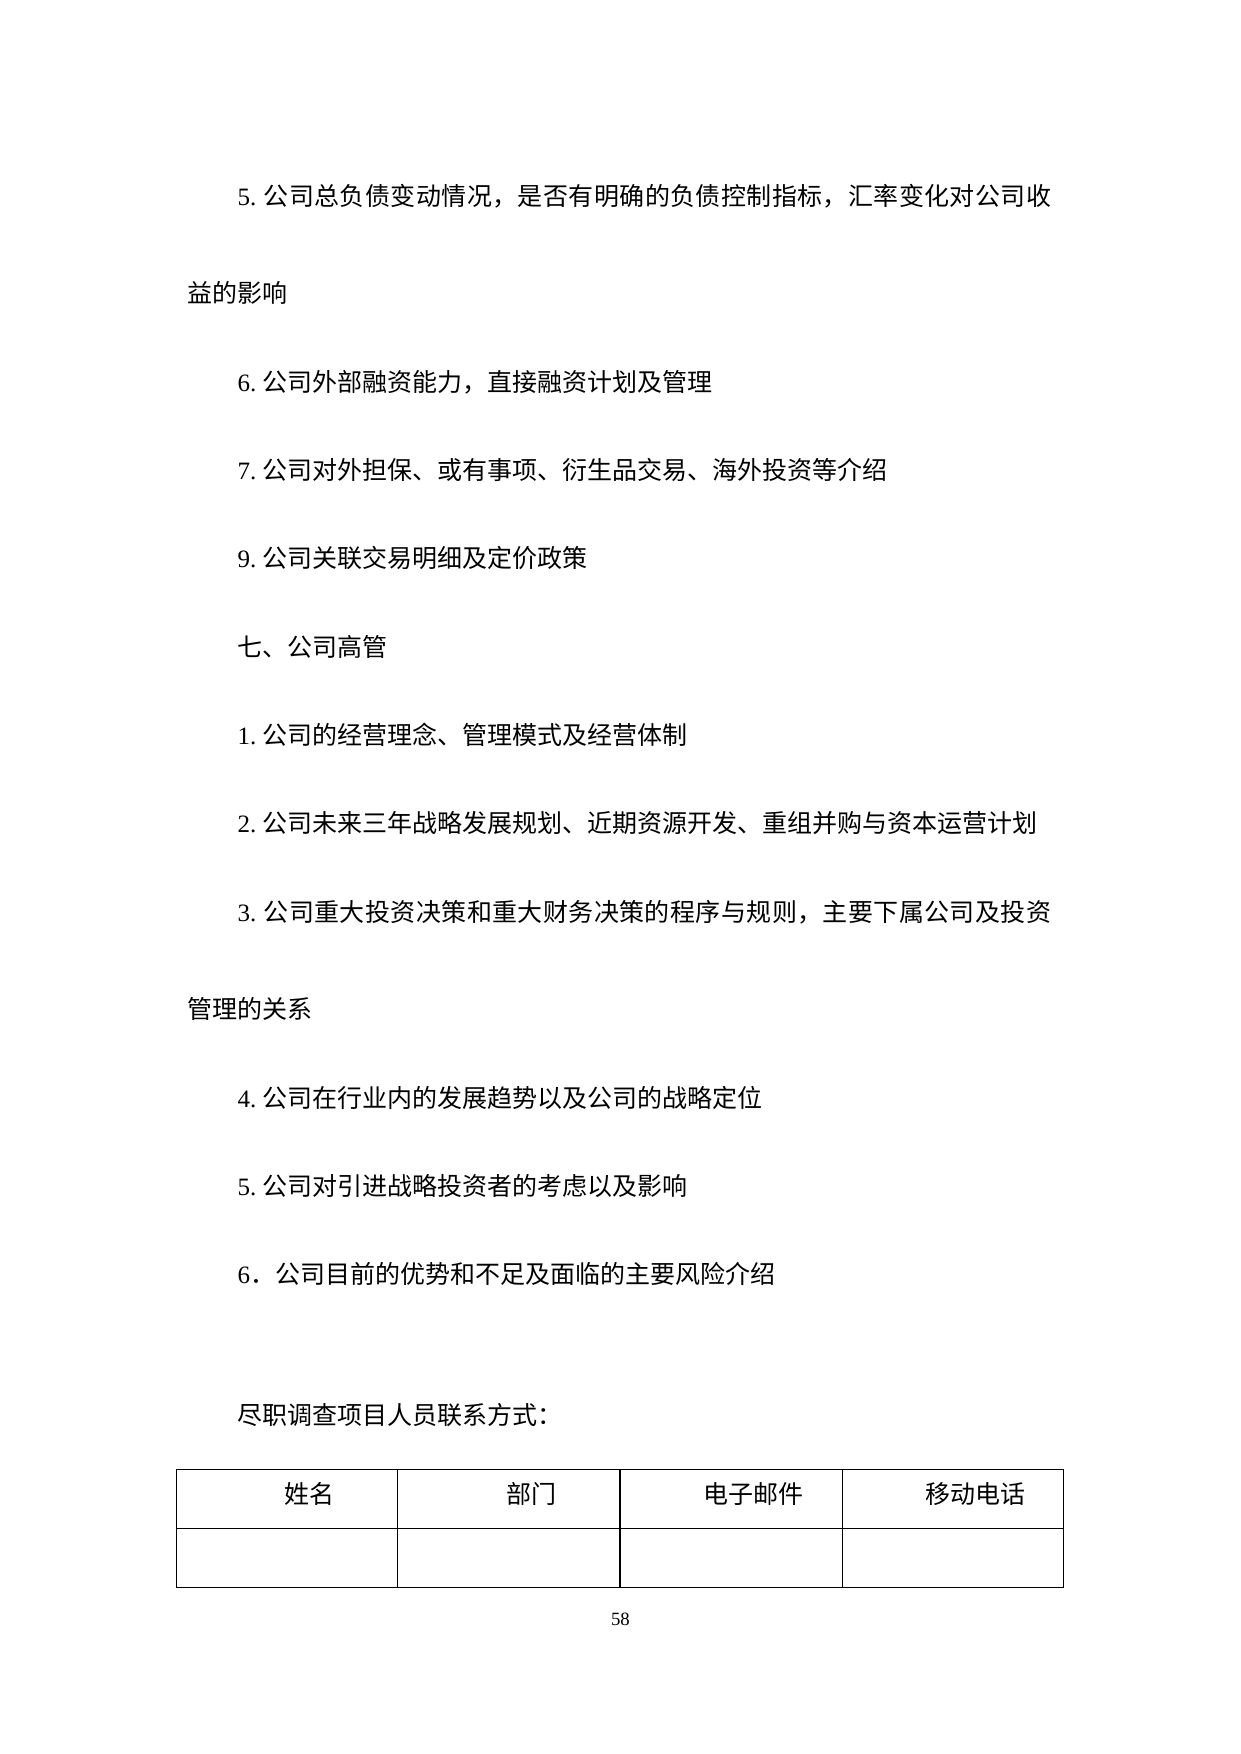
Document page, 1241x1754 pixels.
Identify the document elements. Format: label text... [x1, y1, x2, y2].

table_header 部门 [398, 1470, 619, 1528]
text 6. 公司外部融资能力，直接融资计划及管理 [187, 348, 1053, 413]
text 4. 公司在行业内的发展趋势以及公司的战略定位 [187, 1064, 1053, 1129]
table_cell [621, 1529, 842, 1587]
text 5. 公司总负债变动情况，是否有明确的负债控制指标，汇率变化对公司收益的影响 [187, 162, 1053, 324]
text 9. 公司关联交易明细及定价政策 [187, 524, 1053, 589]
text 5. 公司对引进战略投资者的考虑以及影响 [187, 1152, 1053, 1217]
table_cell [843, 1529, 1063, 1587]
text 3. 公司重大投资决策和重大财务决策的程序与规则，主要下属公司及投资管理的关系 [187, 878, 1053, 1040]
table_cell [177, 1529, 397, 1587]
text 7. 公司对外担保、或有事项、衍生品交易、海外投资等介绍 [187, 436, 1053, 501]
table_header 姓名 [177, 1470, 397, 1528]
text 尽职调查项目人员联系方式： [187, 1381, 1053, 1446]
table_header 电子邮件 [621, 1470, 842, 1528]
text 七、公司高管 [187, 613, 1053, 678]
text 2. 公司未来三年战略发展规划、近期资源开发、重组并购与资本运营计划 [187, 789, 1053, 854]
table_header 移动电话 [843, 1470, 1063, 1528]
table_cell [398, 1529, 619, 1587]
text 1. 公司的经营理念、管理模式及经营体制 [187, 701, 1053, 766]
text 6．公司目前的优势和不足及面临的主要风险介绍 [187, 1240, 1053, 1305]
